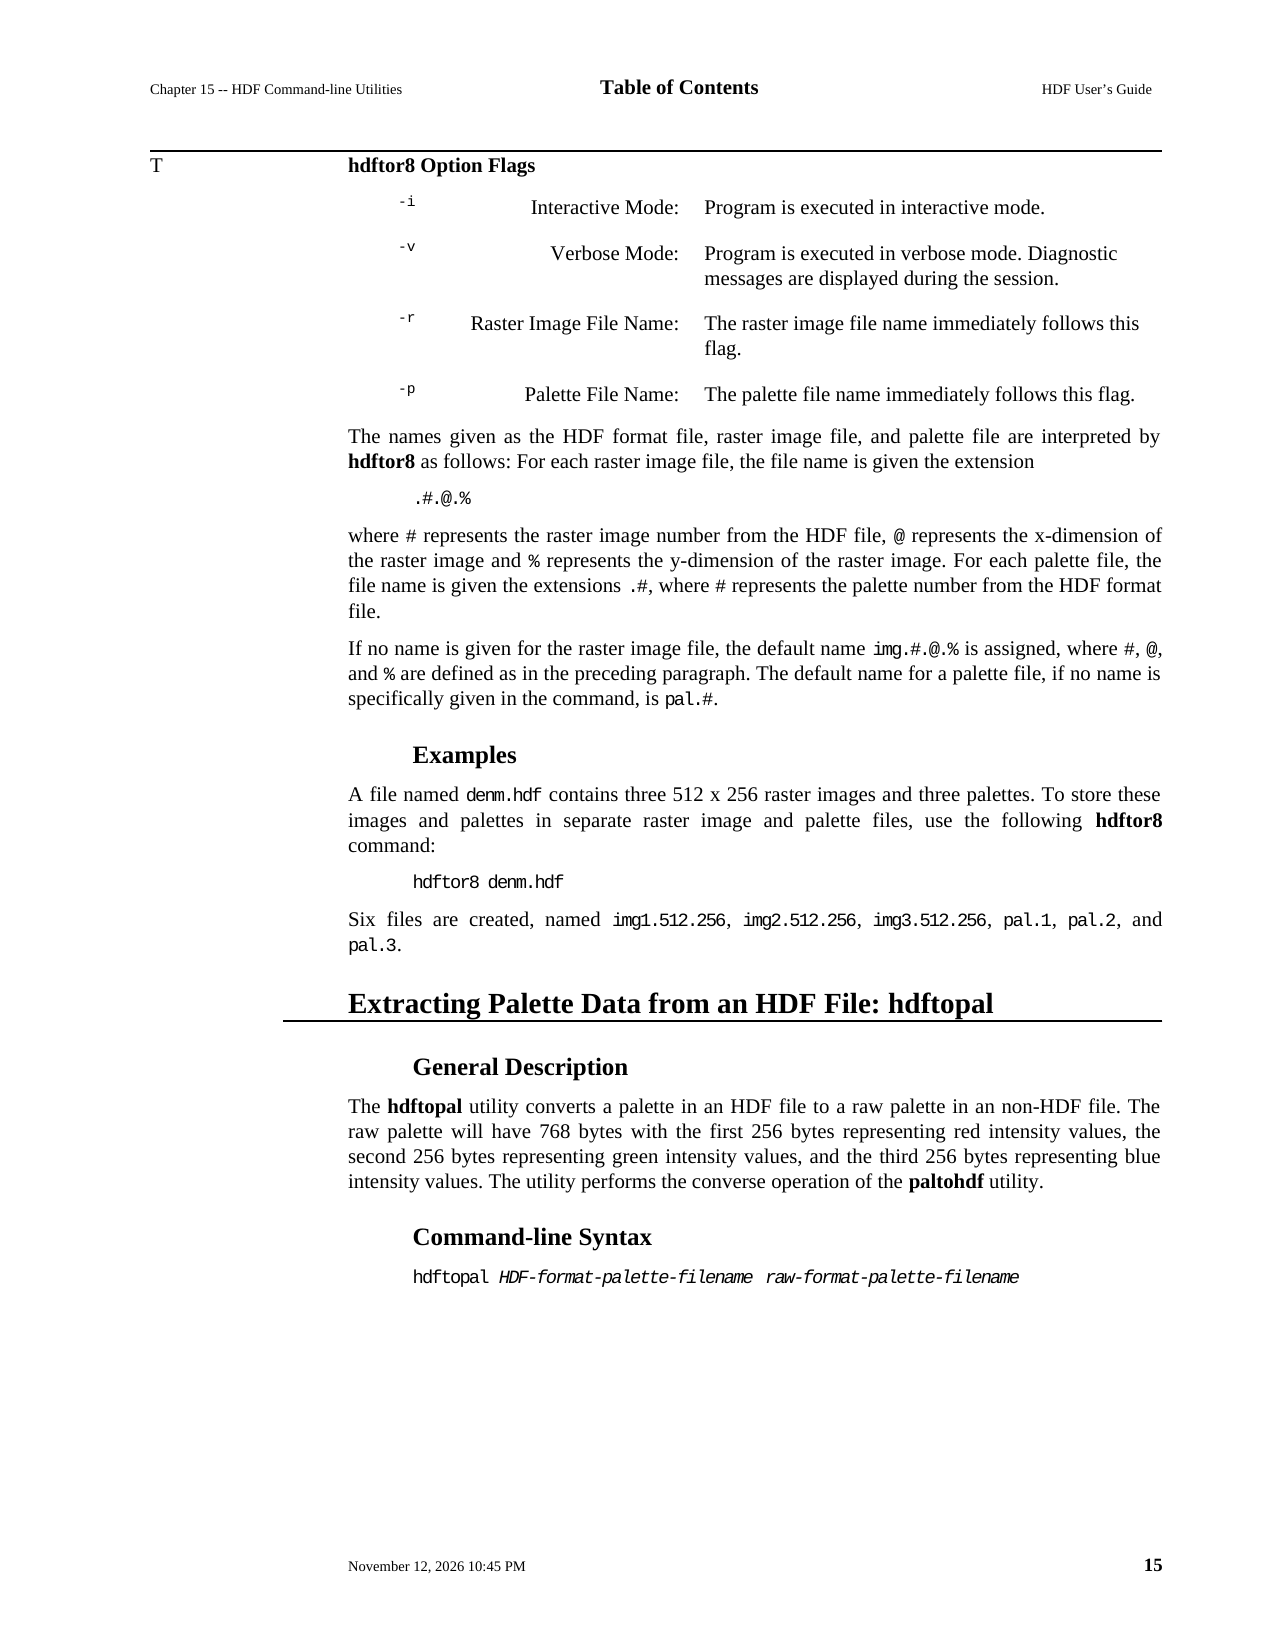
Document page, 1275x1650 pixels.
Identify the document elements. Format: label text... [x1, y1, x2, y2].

subtitle Command-line Syntax [348, 1222, 1162, 1251]
text A file named denm.hdf contains three 512 x 256 raster images and three palettes. To store these images and palettes in separate raster image and palette files, use the following hdftor8 command: [348, 782, 1162, 857]
table_cell -r [385, 294, 448, 364]
table_cell Verbose Mode: [448, 223, 692, 294]
text The names given as the HDF format file, raster image file, and palette file are interpreted by hdftor8 as follows: For each raster image file, the file name is given the extension [348, 423, 1162, 473]
subtitle General Description [348, 1051, 1162, 1080]
table_header Interactive Mode: [448, 177, 692, 223]
subtitle Examples [348, 740, 1162, 769]
table_cell Palette File Name: [448, 365, 692, 410]
text where # represents the raster image number from the HDF file, @ represents the x-dimension of the raster image and % represents the y-dimension of the raster image. For each palette file, the file name is given the extensions .#, where # represents the palette number from the HDF format file. [348, 523, 1162, 623]
text The hdftopal utility converts a palette in an HDF file to a raw palette in an non-HDF file. The raw palette will have 768 bytes with the first 256 bytes representing red intensity values, the second 256 bytes representing green intensity values, and the third 256 bytes representing blue intensity values. The utility performs the converse operation of the paltohdf utility. [348, 1093, 1162, 1193]
table_header Program is executed in interactive mode. [692, 177, 1160, 223]
table_cell Program is executed in verbose mode. Diagnostic messages are displayed during the session. [692, 223, 1160, 294]
table_cell Raster Image File Name: [448, 294, 692, 364]
text hdftopal HDF-format-palette-filename raw-format-palette-filename [412, 1264, 1162, 1289]
table_cell -v [385, 223, 448, 294]
text If no name is given for the raster image file, the default name img.#.@.% is assigned, where #, @, and % are defined as in the preceding paragraph. The default name for a palette file, if no name is specifically given in the command, is pal.#. [348, 636, 1162, 711]
text .#.@.% [412, 485, 1162, 510]
table_cell The palette file name immediately follows this flag. [692, 365, 1160, 410]
list hdftor8 Option Flags [150, 152, 1162, 177]
table_header -i [385, 177, 448, 223]
table_cell The raster image file name immediately follows this flag. [692, 294, 1160, 364]
text hdftor8 denm.hdf [412, 869, 1162, 894]
table_cell -p [385, 365, 448, 410]
text Six files are created, named img1.512.256, img2.512.256, img3.512.256, pal.1, pal.2, and pal.3. [348, 907, 1162, 957]
subtitle Extracting Palette Data from an HDF File: hdftopal [283, 986, 1162, 1020]
